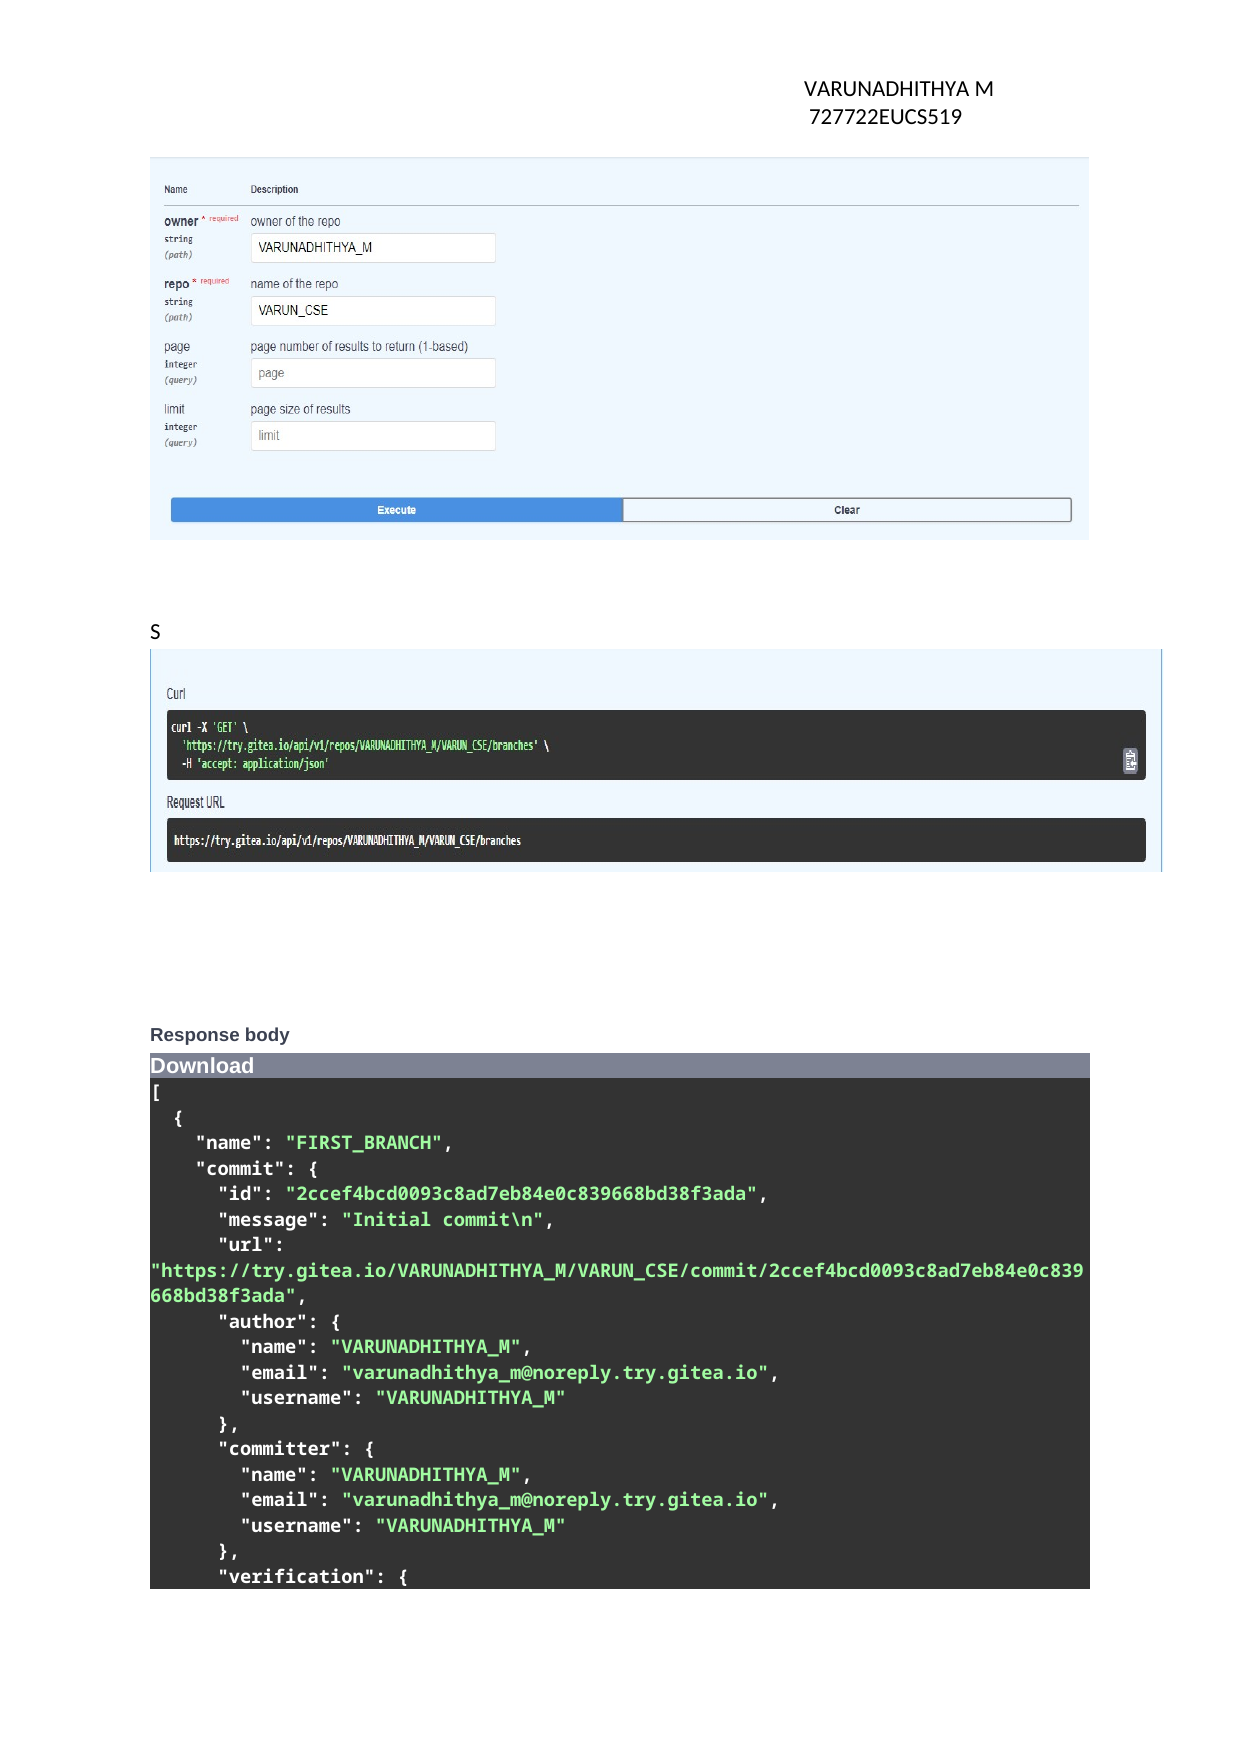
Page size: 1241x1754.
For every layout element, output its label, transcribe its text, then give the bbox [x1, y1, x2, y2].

text "author": { [150, 1308, 1090, 1334]
picture [150, 649, 1164, 872]
text "username": "VARUNADHITHYA_M" [150, 1385, 1090, 1410]
text "commit": { [150, 1155, 1090, 1181]
text "username": "VARUNADHITHYA_M" [150, 1512, 1090, 1538]
text "name": "FIRST_BRANCH", [150, 1129, 1090, 1155]
text "committer": { [150, 1436, 1090, 1461]
text "id": "2ccef4bcd0093c8ad7eb84e0c839668bd38f3ada", [150, 1181, 1090, 1206]
text [ [150, 1078, 1090, 1104]
picture [150, 157, 1089, 540]
text "name": "VARUNADHITHYA_M", [150, 1461, 1090, 1487]
text }, [150, 1410, 1090, 1436]
text "verification": { [150, 1563, 1090, 1589]
text S [150, 617, 1090, 649]
text }, [150, 1538, 1090, 1563]
text { [150, 1104, 1090, 1129]
text "name": "VARUNADHITHYA_M", [150, 1334, 1090, 1359]
text Download [150, 1053, 1090, 1078]
text Response body [150, 1002, 1090, 1045]
text "email": "varunadhithya_m@noreply.try.gitea.io", [150, 1359, 1090, 1385]
text "message": "Initial commit\n", [150, 1206, 1090, 1232]
text "url": "https://try.gitea.io/VARUNADHITHYA_M/VARUN_CSE/commit/2ccef4bcd0093c8ad7eb84e0c839668bd38f3ada", [150, 1232, 1090, 1308]
text "email": "varunadhithya_m@noreply.try.gitea.io", [150, 1487, 1090, 1512]
